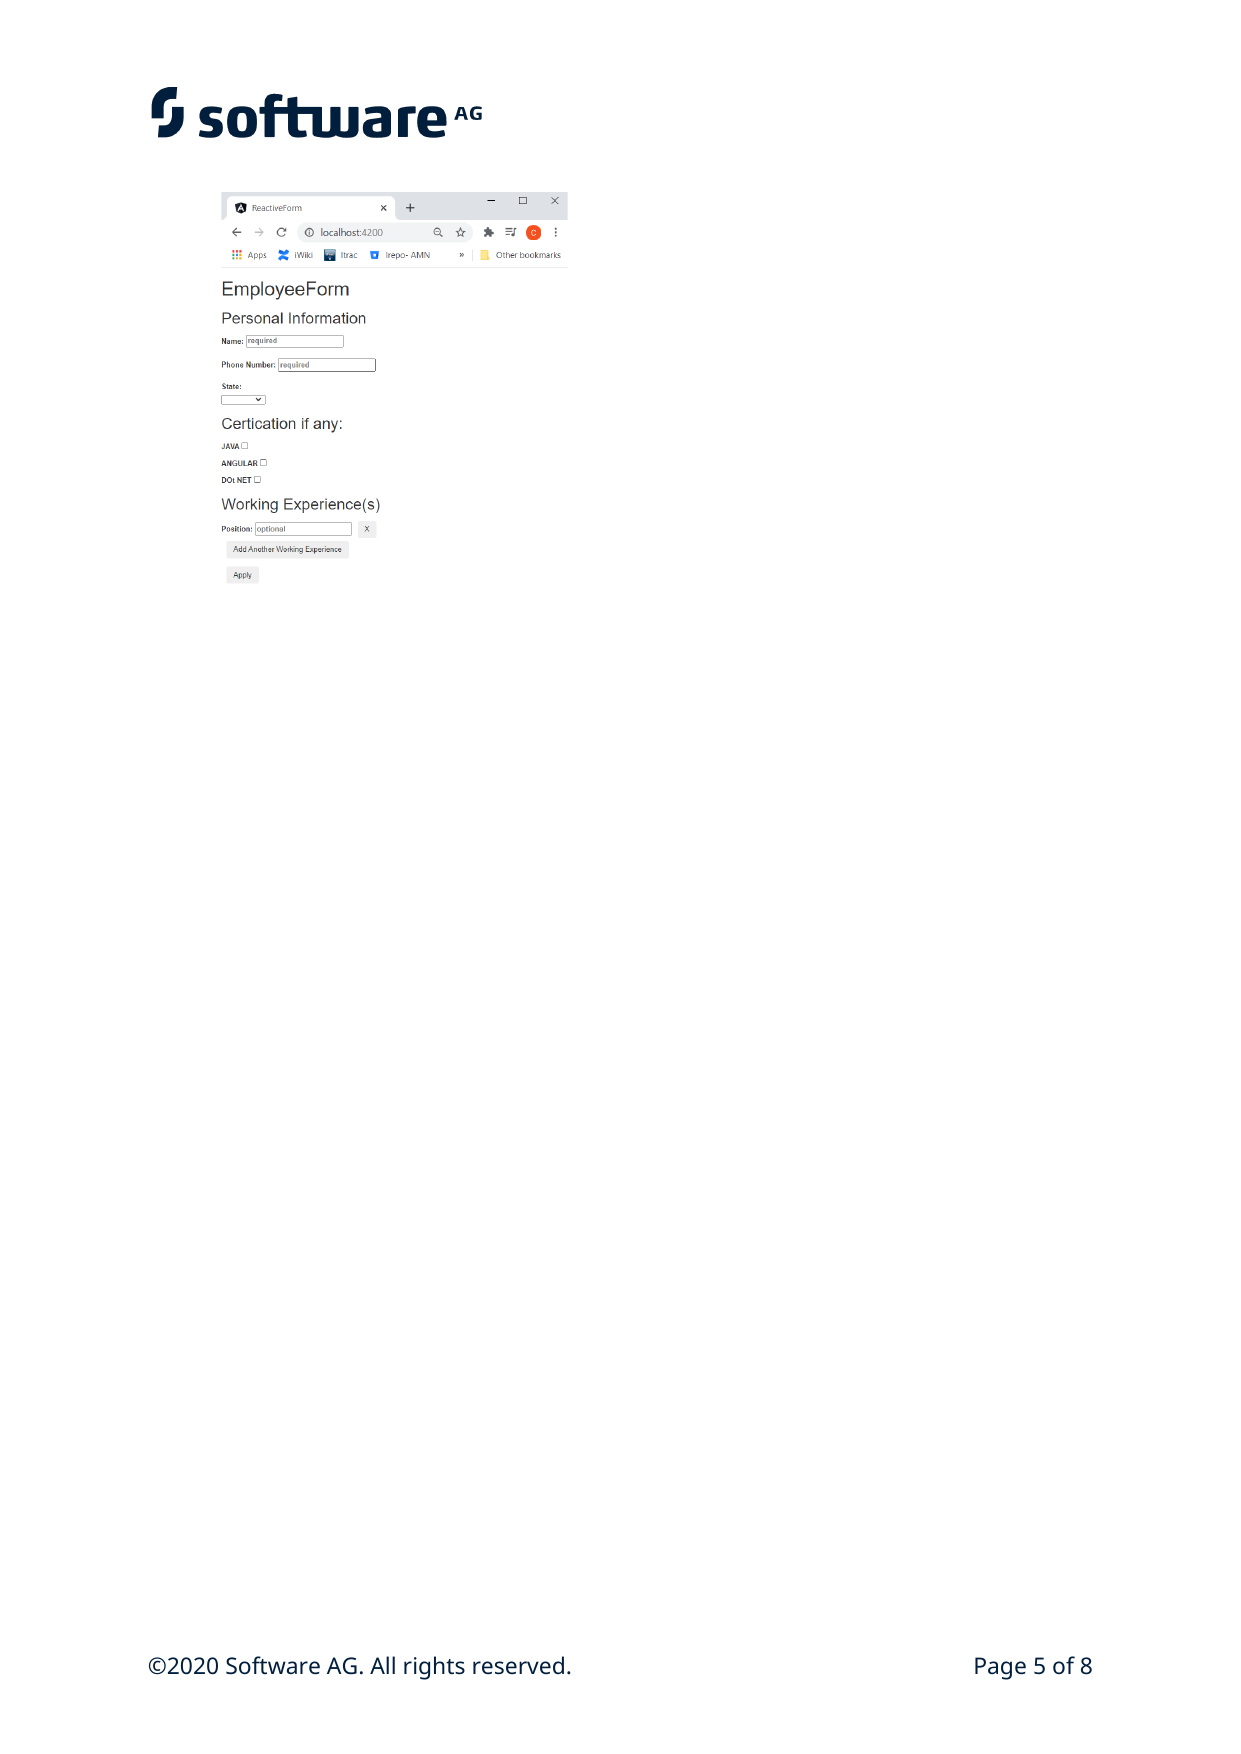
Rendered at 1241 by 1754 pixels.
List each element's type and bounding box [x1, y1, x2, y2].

picture [221, 192, 568, 589]
picture [147, 69, 483, 159]
